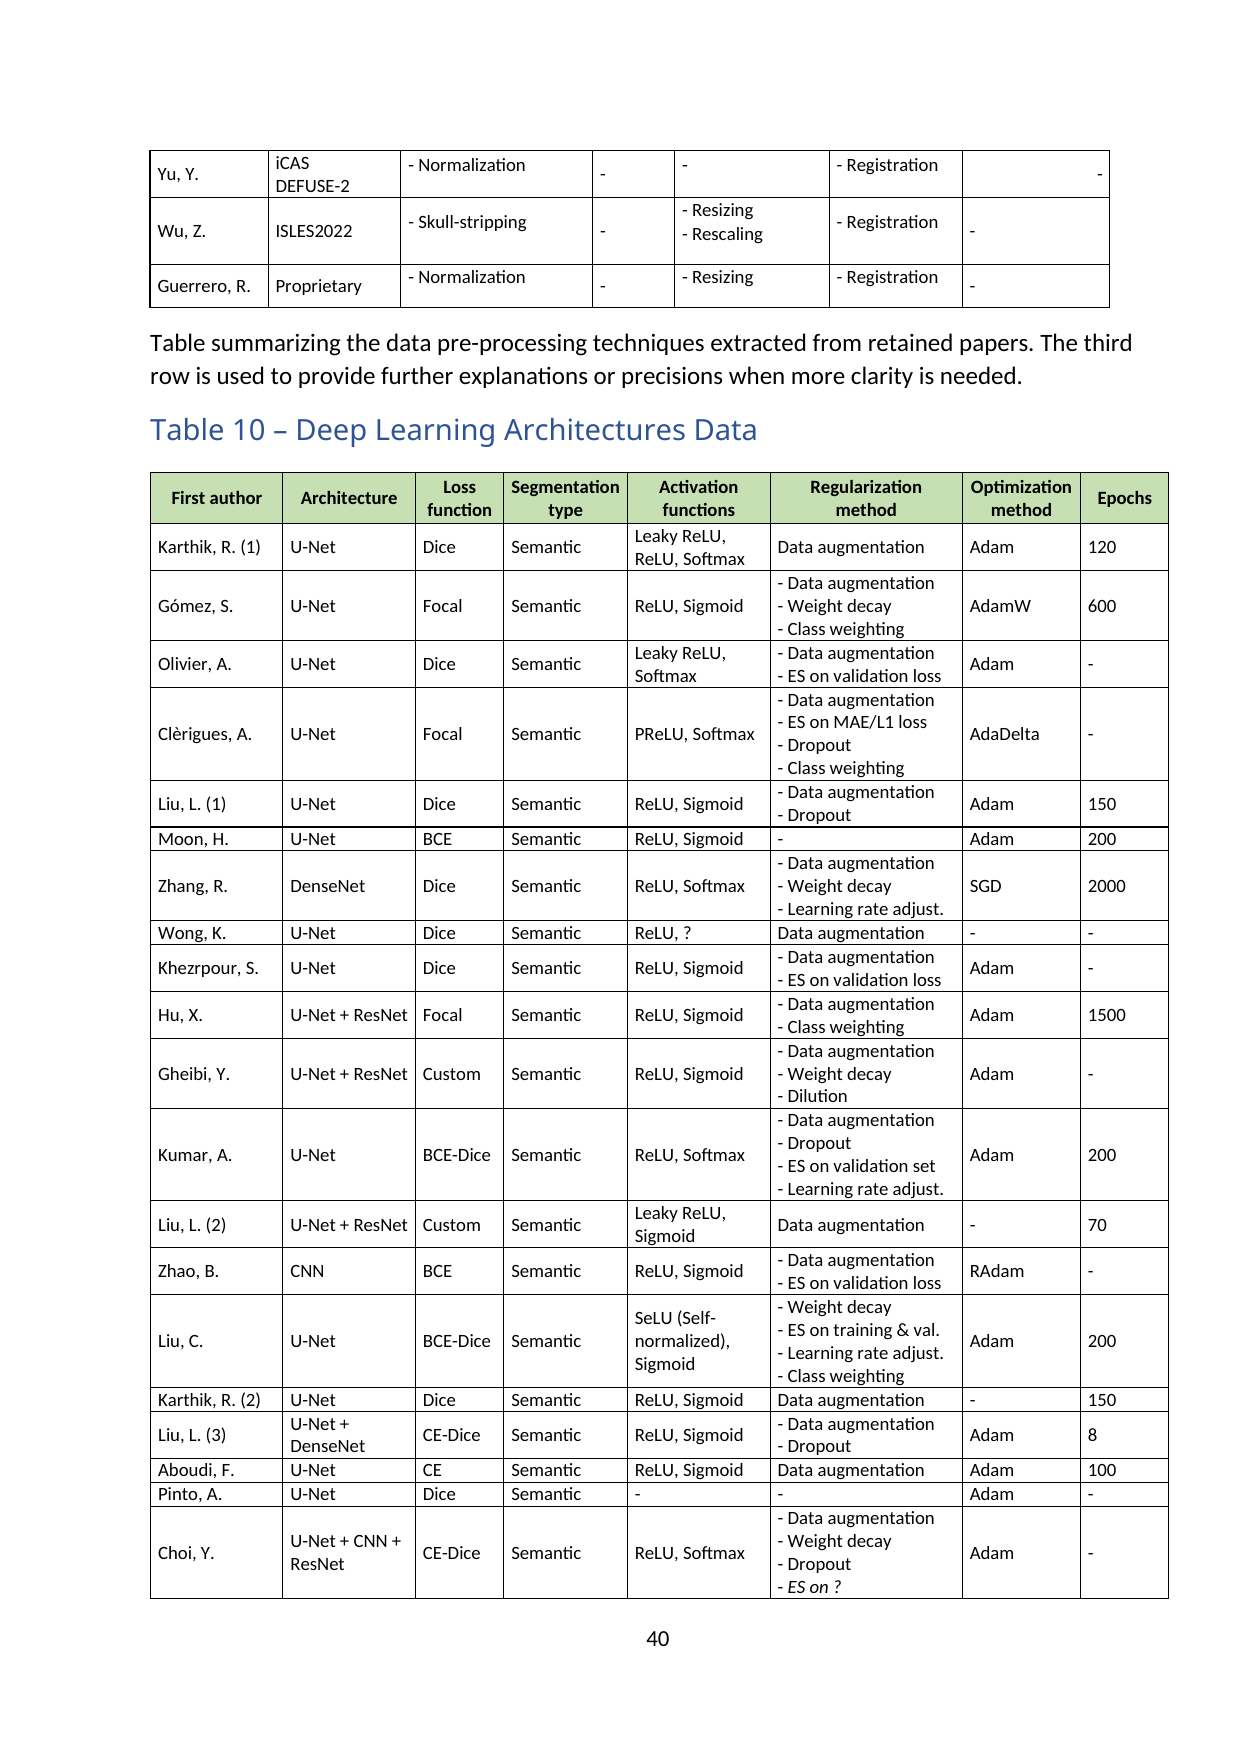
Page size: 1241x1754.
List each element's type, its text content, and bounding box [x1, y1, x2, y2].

table_cell - [1081, 1248, 1168, 1294]
table_cell RAdam [963, 1248, 1080, 1294]
table_cell Wu, Z. [151, 198, 268, 264]
table_cell ReLU, Softmax [628, 1109, 770, 1200]
table_cell Semantic [504, 921, 627, 944]
table_cell Dice [416, 945, 503, 991]
table_cell 8 [1081, 1412, 1168, 1458]
table_cell ReLU, Sigmoid [628, 1388, 770, 1411]
table_header Architecture [283, 473, 415, 523]
table_cell Clèrigues, A. [151, 688, 282, 779]
table_cell - Data augmentation - Dropout [771, 1412, 962, 1458]
table_cell U-Net + CNN + ResNet [283, 1507, 415, 1598]
subtitle Table 10 – Deep Learning Architectures Data [150, 410, 1165, 449]
table_cell Guerrero, R. [151, 265, 268, 307]
table_cell Adam [963, 945, 1080, 991]
table_cell Wong, K. [151, 921, 282, 944]
table_cell - Registration [830, 198, 962, 264]
table_cell Olivier, A. [151, 641, 282, 687]
table_cell - Data augmentation - Dropout [771, 781, 962, 826]
table_cell - Data augmentation - ES on validation loss [771, 945, 962, 991]
table_cell Data augmentation [771, 1459, 962, 1482]
table_cell U-Net [283, 571, 415, 640]
table_cell CE-Dice [416, 1412, 503, 1458]
table_cell Semantic [504, 781, 627, 826]
table_cell Adam [963, 1039, 1080, 1108]
table_cell Focal [416, 571, 503, 640]
table_cell - [963, 151, 1109, 197]
table_cell Dice [416, 851, 503, 920]
table_cell - Resizing [675, 265, 829, 307]
table_cell Dice [416, 781, 503, 826]
table_cell ReLU, Softmax [628, 1507, 770, 1598]
table_cell ReLU, Sigmoid [628, 1459, 770, 1482]
table_cell Liu, C. [151, 1295, 282, 1387]
table_cell - Data augmentation - Class weighting [771, 992, 962, 1038]
table_cell U-Net [283, 524, 415, 570]
table_cell Data augmentation [771, 524, 962, 570]
table_cell Liu, L. (2) [151, 1201, 282, 1247]
table_cell Semantic [504, 1295, 627, 1387]
table_cell U-Net + ResNet [283, 1201, 415, 1247]
table_cell BCE-Dice [416, 1109, 503, 1200]
table_cell 600 [1081, 571, 1168, 640]
table_cell Semantic [504, 851, 627, 920]
table_cell 200 [1081, 1109, 1168, 1200]
table_cell U-Net [283, 1459, 415, 1482]
table_cell SGD [963, 851, 1080, 920]
table_cell Yu, Y. [151, 151, 268, 197]
table_cell Data augmentation [771, 1201, 962, 1247]
table_cell AdaDelta [963, 688, 1080, 779]
table_cell Adam [963, 1483, 1080, 1506]
table_cell 150 [1081, 781, 1168, 826]
table_cell U-Net [283, 1388, 415, 1411]
table_cell Custom [416, 1201, 503, 1247]
table_cell U-Net [283, 781, 415, 826]
table_cell - [963, 1201, 1080, 1247]
table_cell Karthik, R. (1) [151, 524, 282, 570]
table_cell Data augmentation [771, 1388, 962, 1411]
table_cell - [1081, 688, 1168, 779]
table_cell ReLU, Sigmoid [628, 992, 770, 1038]
table_header Optimization method [963, 473, 1080, 523]
table_cell Custom [416, 1039, 503, 1108]
table_cell Adam [963, 992, 1080, 1038]
table_cell - [675, 151, 829, 197]
table_cell Semantic [504, 1507, 627, 1598]
table_cell ReLU, Sigmoid [628, 1412, 770, 1458]
table_cell U-Net [283, 641, 415, 687]
table_cell Semantic [504, 524, 627, 570]
table_cell - [771, 828, 962, 850]
table_cell Leaky ReLU, Sigmoid [628, 1201, 770, 1247]
table_cell Dice [416, 1483, 503, 1506]
table_cell Dice [416, 524, 503, 570]
table_cell - Data augmentation - ES on validation loss [771, 1248, 962, 1294]
table_cell Semantic [504, 1388, 627, 1411]
table_cell - [593, 151, 674, 197]
table_cell U-Net [283, 921, 415, 944]
table_cell Adam [963, 524, 1080, 570]
table_cell Semantic [504, 1459, 627, 1482]
table_cell Gheibi, Y. [151, 1039, 282, 1108]
table_cell Aboudi, F. [151, 1459, 282, 1482]
table_cell Liu, L. (3) [151, 1412, 282, 1458]
table_cell CNN [283, 1248, 415, 1294]
table_cell U-Net + DenseNet [283, 1412, 415, 1458]
table_cell - Data augmentation - Dropout - ES on validation set - Learning rate adjust. [771, 1109, 962, 1200]
table_cell PReLU, Softmax [628, 688, 770, 779]
table_cell ReLU, Sigmoid [628, 571, 770, 640]
table_cell - [1081, 1039, 1168, 1108]
table_cell - Data augmentation - Weight decay - Learning rate adjust. [771, 851, 962, 920]
table_cell - Normalization [401, 151, 592, 197]
table_cell Gómez, S. [151, 571, 282, 640]
table_cell CE [416, 1459, 503, 1482]
table_cell - Data augmentation - Weight decay - Dilution [771, 1039, 962, 1108]
table_cell ReLU, Sigmoid [628, 781, 770, 826]
table_cell Adam [963, 1109, 1080, 1200]
table_cell Semantic [504, 1483, 627, 1506]
table_cell Focal [416, 992, 503, 1038]
table_cell - [963, 1388, 1080, 1411]
table_cell U-Net + ResNet [283, 992, 415, 1038]
table_cell Dice [416, 1388, 503, 1411]
table_cell - [771, 1483, 962, 1506]
table_cell BCE-Dice [416, 1295, 503, 1387]
table_cell Adam [963, 641, 1080, 687]
table_cell - [1081, 641, 1168, 687]
table_cell - Data augmentation - ES on MAE/L1 loss - Dropout - Class weighting [771, 688, 962, 779]
table_cell Semantic [504, 1039, 627, 1108]
table_header Segmentation type [504, 473, 627, 523]
table_cell U-Net [283, 1483, 415, 1506]
table_cell Hu, X. [151, 992, 282, 1038]
table_cell - Data augmentation - ES on validation loss [771, 641, 962, 687]
table_cell - [1081, 1483, 1168, 1506]
table_cell Zhang, R. [151, 851, 282, 920]
table_cell ReLU, Sigmoid [628, 1248, 770, 1294]
table_cell Semantic [504, 688, 627, 779]
table_cell ReLU, Softmax [628, 851, 770, 920]
table_cell Dice [416, 921, 503, 944]
table_cell Zhao, B. [151, 1248, 282, 1294]
table_cell Semantic [504, 1201, 627, 1247]
table_cell - [593, 265, 674, 307]
table_cell 100 [1081, 1459, 1168, 1482]
table_cell Semantic [504, 641, 627, 687]
table_cell - Normalization [401, 265, 592, 307]
table_header Epochs [1081, 473, 1168, 523]
table_cell - [628, 1483, 770, 1506]
table_cell DenseNet [283, 851, 415, 920]
table_cell Kumar, A. [151, 1109, 282, 1200]
text Table summarizing the data pre-processing techniques extracted from retained papers. The third row is used to provide further explanations or precisions when more clarity is needed. [150, 327, 1165, 391]
table_cell - Data augmentation - Weight decay - Class weighting [771, 571, 962, 640]
table_cell - [1081, 945, 1168, 991]
table_header Activation functions [628, 473, 770, 523]
table_header Loss function [416, 473, 503, 523]
table_cell ReLU, Sigmoid [628, 828, 770, 850]
table_cell 200 [1081, 1295, 1168, 1387]
table_cell - [1081, 1507, 1168, 1598]
table_cell ReLU, Sigmoid [628, 945, 770, 991]
table_cell AdamW [963, 571, 1080, 640]
table_cell Semantic [504, 828, 627, 850]
table_header Regularization method [771, 473, 962, 523]
table_cell - Registration [830, 151, 962, 197]
table_cell 70 [1081, 1201, 1168, 1247]
table_cell 200 [1081, 828, 1168, 850]
table_cell - [963, 921, 1080, 944]
table_cell ReLU, Sigmoid [628, 1039, 770, 1108]
table_header First author [151, 473, 282, 523]
table_cell ReLU, ? [628, 921, 770, 944]
table_cell Adam [963, 1459, 1080, 1482]
table_cell Semantic [504, 945, 627, 991]
table_cell Adam [963, 828, 1080, 850]
table_cell Khezrpour, S. [151, 945, 282, 991]
table_cell U-Net [283, 828, 415, 850]
table_cell - Resizing - Rescaling [675, 198, 829, 264]
table_cell Adam [963, 1412, 1080, 1458]
table_cell 2000 [1081, 851, 1168, 920]
table_cell Focal [416, 688, 503, 779]
table_cell 1500 [1081, 992, 1168, 1038]
table_cell U-Net [283, 1295, 415, 1387]
table_cell Adam [963, 1295, 1080, 1387]
table_cell Data augmentation [771, 921, 962, 944]
table_cell - Weight decay - ES on training & val. - Learning rate adjust. - Class weighting [771, 1295, 962, 1387]
table_cell Leaky ReLU, ReLU, Softmax [628, 524, 770, 570]
table_cell Moon, H. [151, 828, 282, 850]
table_cell Choi, Y. [151, 1507, 282, 1598]
table_cell Semantic [504, 992, 627, 1038]
table_cell U-Net [283, 945, 415, 991]
table_cell iCAS DEFUSE-2 [269, 151, 400, 197]
table_cell - [1081, 921, 1168, 944]
table_cell - [593, 198, 674, 264]
table_cell - [963, 198, 1109, 264]
table_cell Dice [416, 641, 503, 687]
table_cell 120 [1081, 524, 1168, 570]
table_cell BCE [416, 828, 503, 850]
table_cell - Skull-stripping [401, 198, 592, 264]
table_cell Adam [963, 781, 1080, 826]
table_cell - Registration [830, 265, 962, 307]
table_cell 150 [1081, 1388, 1168, 1411]
table_cell U-Net [283, 688, 415, 779]
table_cell - [963, 265, 1109, 307]
table_cell Leaky ReLU, Softmax [628, 641, 770, 687]
table_cell Liu, L. (1) [151, 781, 282, 826]
table_cell Pinto, A. [151, 1483, 282, 1506]
table_cell - Data augmentation - Weight decay - Dropout - ES on ? [771, 1507, 962, 1598]
table_cell Karthik, R. (2) [151, 1388, 282, 1411]
table_cell BCE [416, 1248, 503, 1294]
table_cell Semantic [504, 1109, 627, 1200]
table_cell U-Net + ResNet [283, 1039, 415, 1108]
table_cell Proprietary [269, 265, 400, 307]
table_cell Semantic [504, 1248, 627, 1294]
table_cell ISLES2022 [269, 198, 400, 264]
table_cell CE-Dice [416, 1507, 503, 1598]
table_cell Adam [963, 1507, 1080, 1598]
table_cell SeLU (Self-normalized), Sigmoid [628, 1295, 770, 1387]
table_cell Semantic [504, 1412, 627, 1458]
table_cell Semantic [504, 571, 627, 640]
table_cell U-Net [283, 1109, 415, 1200]
